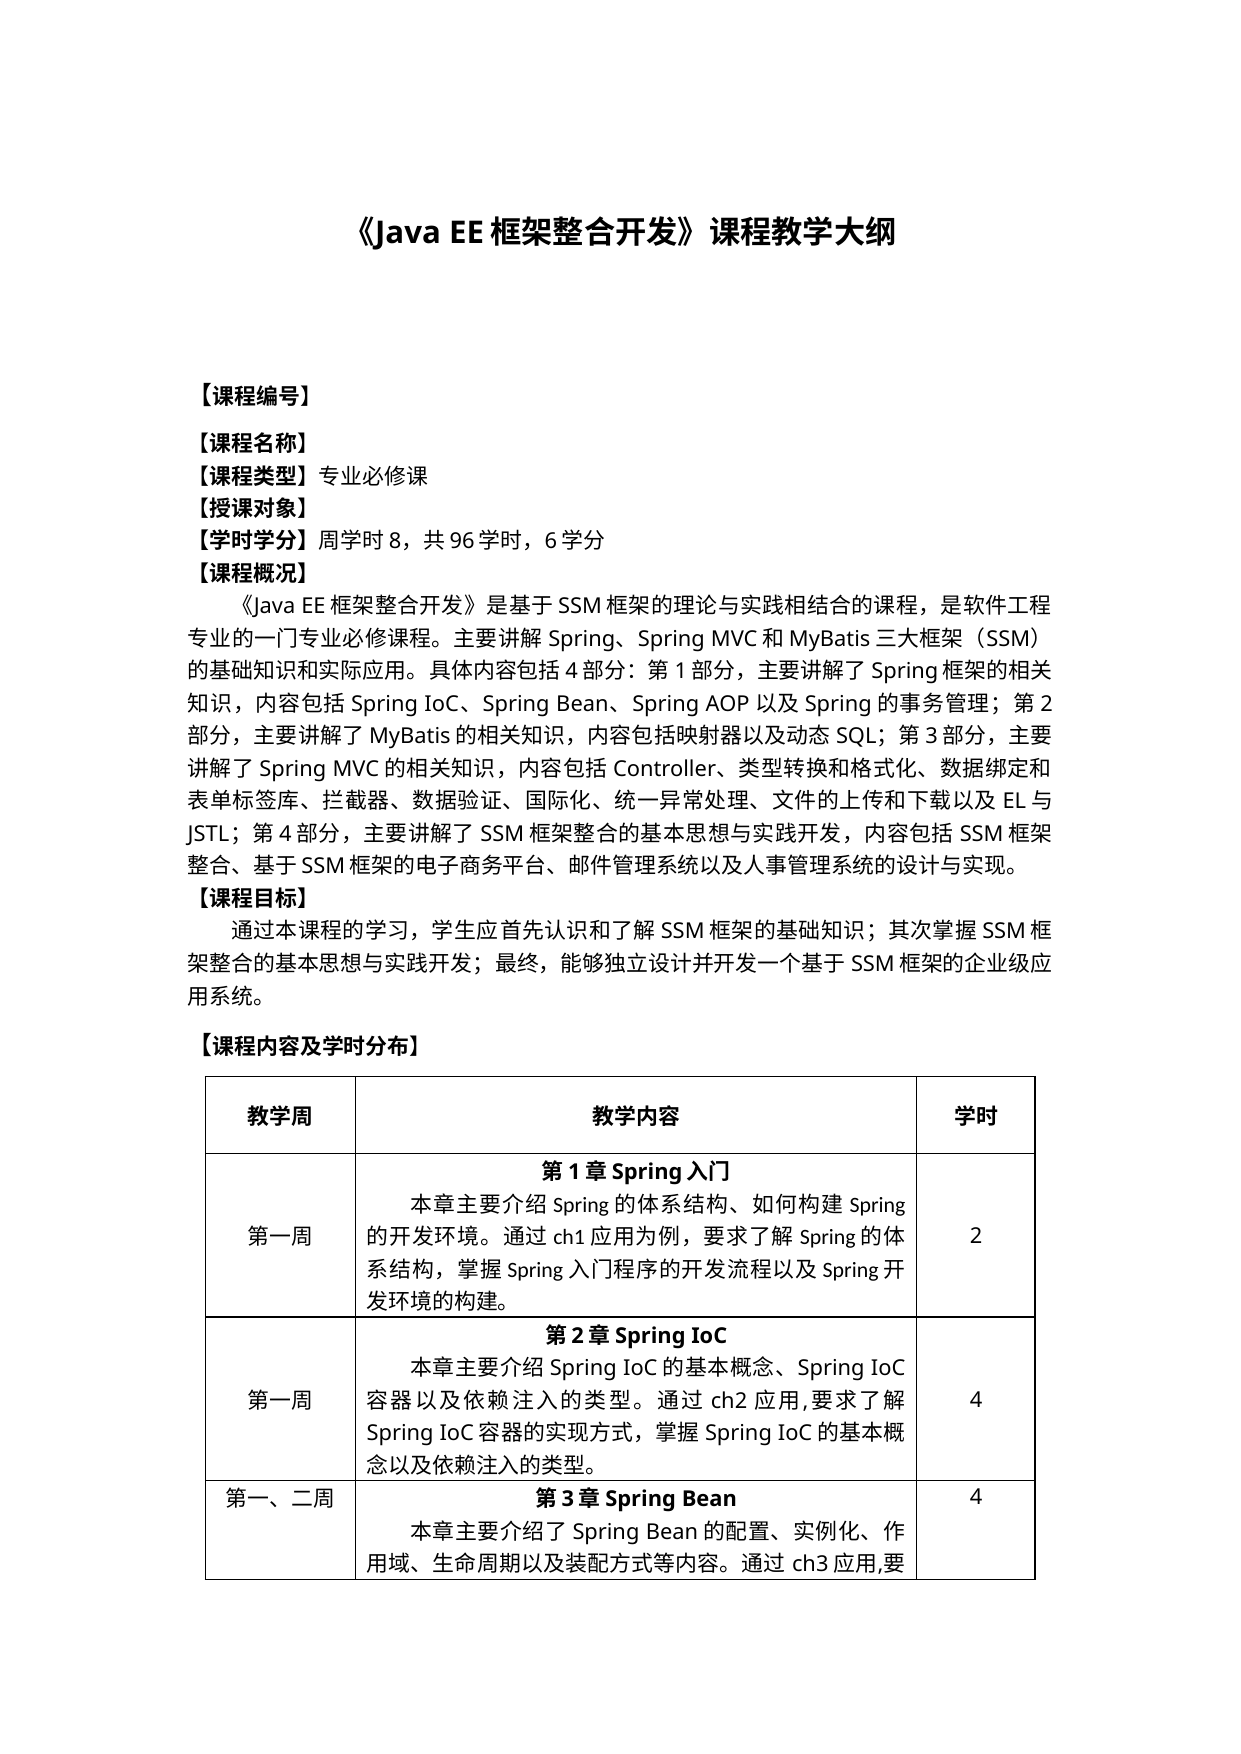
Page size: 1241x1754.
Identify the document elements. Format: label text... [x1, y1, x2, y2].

text 【授课对象】 [187, 491, 1053, 523]
table_cell 第一、二周 [206, 1481, 355, 1578]
text 【课程概况】 [187, 556, 1053, 588]
table_cell 第2章 Spring IoC 本章主要介绍Spring IoC的基本概念、Spring IoC容器以及依赖注入的类型。通过ch2应用,要求了解Spring IoC容器的实现方式，掌握Spring IoC的基本概念以及依赖注入的类型。 [356, 1318, 916, 1480]
text 通过本课程的学习，学生应首先认识和了解SSM框架的基础知识；其次掌握SSM框架整合的基本思想与实践开发；最终，能够独立设计并开发一个基于SSM框架的企业级应用系统。 [187, 913, 1053, 1011]
text 【课程编号】 [187, 361, 1053, 426]
text 【课程目标】 [187, 881, 1053, 913]
text 【课程名称】 [187, 426, 1053, 458]
text 【课程内容及学时分布】 [187, 1011, 1053, 1076]
text 【学时学分】周学时8，共96学时，6学分 [187, 523, 1053, 556]
table_cell 4 [917, 1318, 1034, 1480]
table_cell 第一周 [206, 1154, 355, 1316]
table_header 学时 [917, 1077, 1034, 1153]
table_cell 第一周 [206, 1318, 355, 1480]
table_cell 4 [917, 1481, 1034, 1578]
text 【课程类型】专业必修课 [187, 458, 1053, 491]
text 《Java EE框架整合开发》课程教学大纲 [187, 197, 1053, 262]
table_cell 第1章 Spring入门 本章主要介绍Spring的体系结构、如何构建Spring 的开发环境。通过ch1应用为例，要求了解Spring的体系结构，掌握Spring入门程序的开发流程以及Spring开发环境的构建。 [356, 1154, 916, 1316]
table_cell 2 [917, 1154, 1034, 1316]
text 《Java EE框架整合开发》是基于SSM框架的理论与实践相结合的课程，是软件工程专业的一门专业必修课程。主要讲解Spring、Spring MVC和MyBatis三大框架（SSM）的基础知识和实际应用。具体内容包括4部分：第1部分，主要讲解了Spring框架的相关知识，内容包括Spring IoC、Spring Bean、Spring AOP以及Spring的事务管理；第2部分，主要讲解了MyBatis的相关知识，内容包括映射器以及动态SQL；第3部分，主要讲解了Spring MVC的相关知识，内容包括Controller、类型转换和格式化、数据绑定和表单标签库、拦截器、数据验证、国际化、统一异常处理、文件的上传和下载以及EL与JSTL；第4部分，主要讲解了SSM框架整合的基本思想与实践开发，内容包括SSM框架整合、基于SSM框架的电子商务平台、邮件管理系统以及人事管理系统的设计与实现。 [187, 588, 1053, 881]
table_header 教学周 [206, 1077, 355, 1153]
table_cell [356, 1481, 916, 1578]
table_header 教学内容 [356, 1077, 916, 1153]
